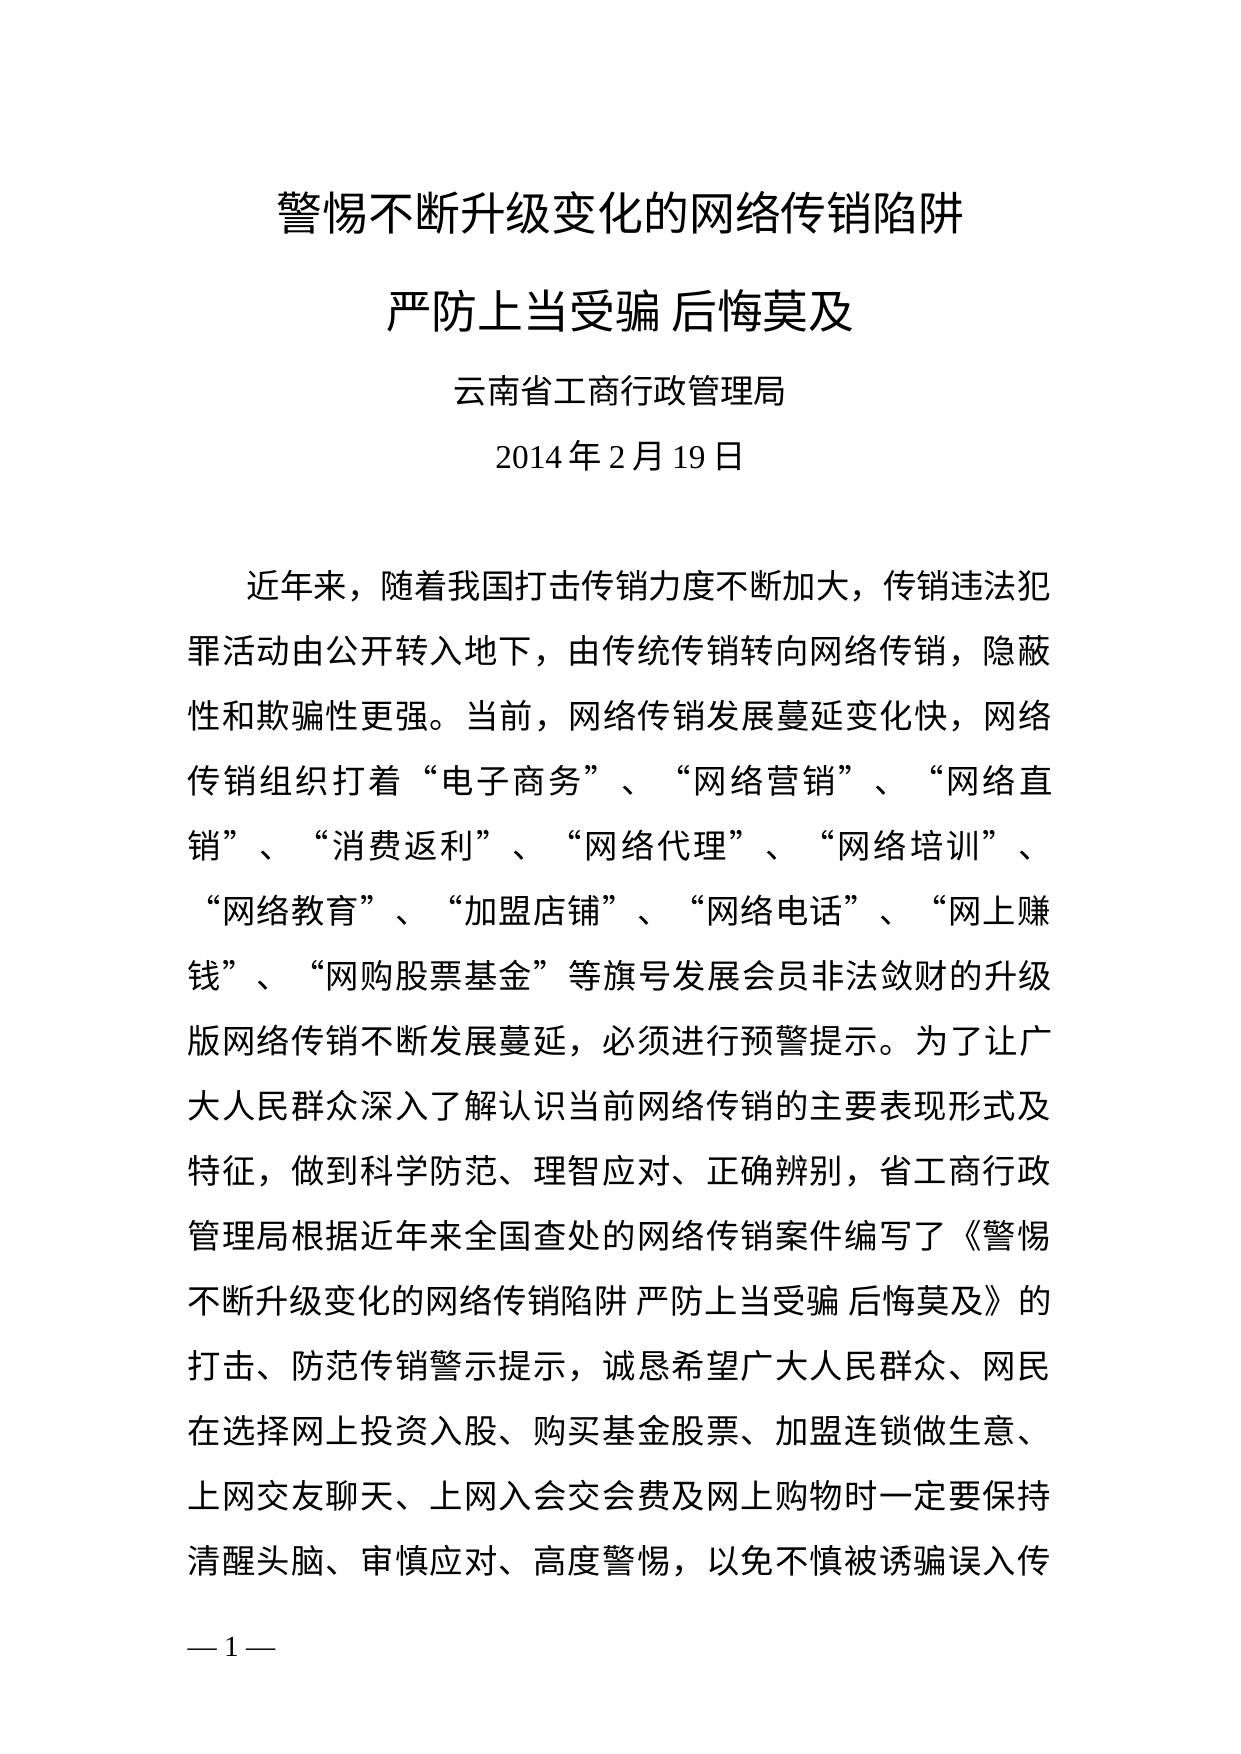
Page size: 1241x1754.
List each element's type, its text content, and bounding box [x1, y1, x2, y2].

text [187, 552, 1053, 1592]
text 云南省工商行政管理局 [187, 357, 1053, 422]
text 2014年2月19日 [187, 422, 1053, 487]
text 警惕不断升级变化的网络传销陷阱 [187, 162, 1053, 259]
text 严防上当受骗 后悔莫及 [187, 259, 1053, 357]
